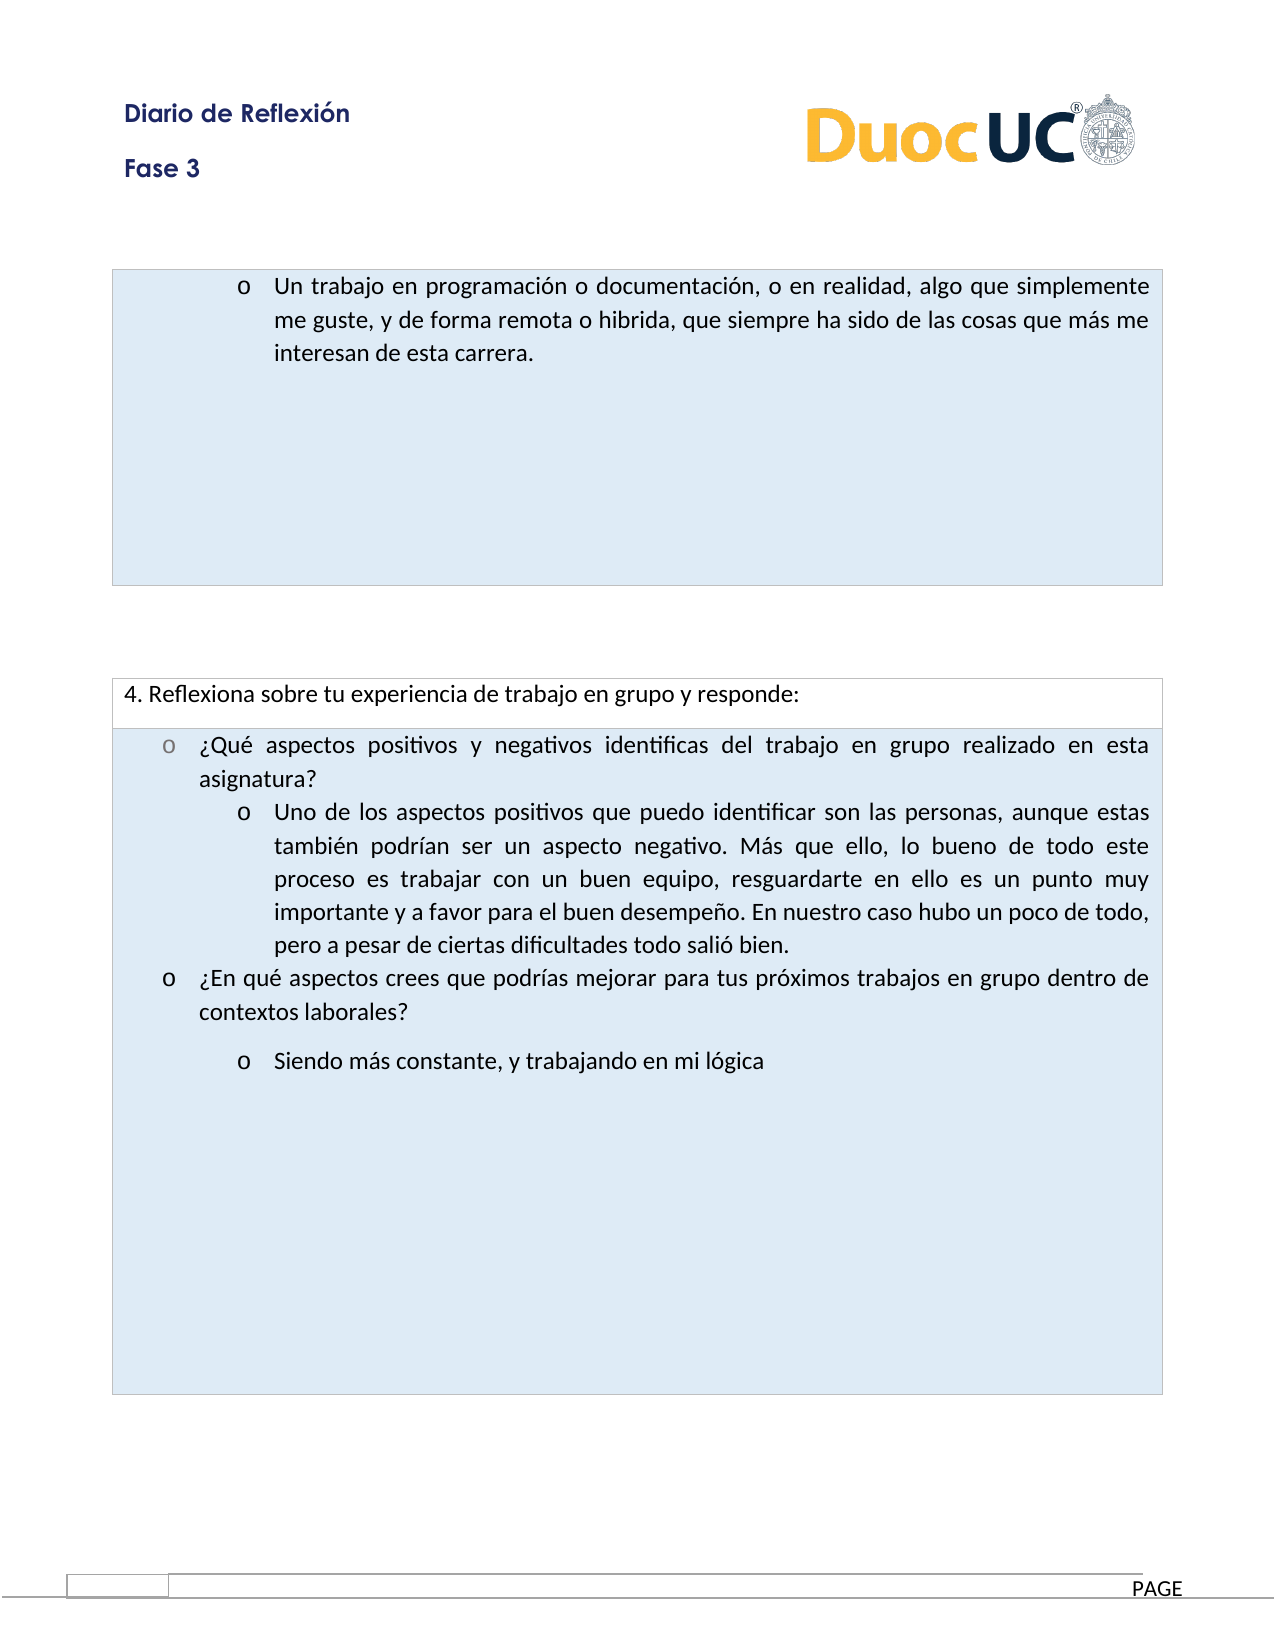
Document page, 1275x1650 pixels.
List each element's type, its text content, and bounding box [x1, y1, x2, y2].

table_cell ¿Qué aspectos positivos y negativos identificas del trabajo en grupo realizado en esta asignatura? Uno de los aspectos positivos que puedo identificar son las personas, aunque estas también podrían ser un aspecto negativo. Más que ello, lo bueno de todo este proceso es trabajar con un buen equipo, resguardarte en ello es un punto muy importante y a favor para el buen desempeño. En nuestro caso hubo un poco de todo, pero a pesar de ciertas dificultades todo salió bien. ¿En qué aspectos crees que podrías mejorar para tus próximos trabajos en grupo dentro de contextos laborales? Siendo más constante, y trabajando en mi lógica [113, 729, 1162, 1394]
picture [807, 94, 1135, 165]
table_header 4. Reflexiona sobre tu experiencia de trabajo en grupo y responde: [113, 679, 1162, 728]
